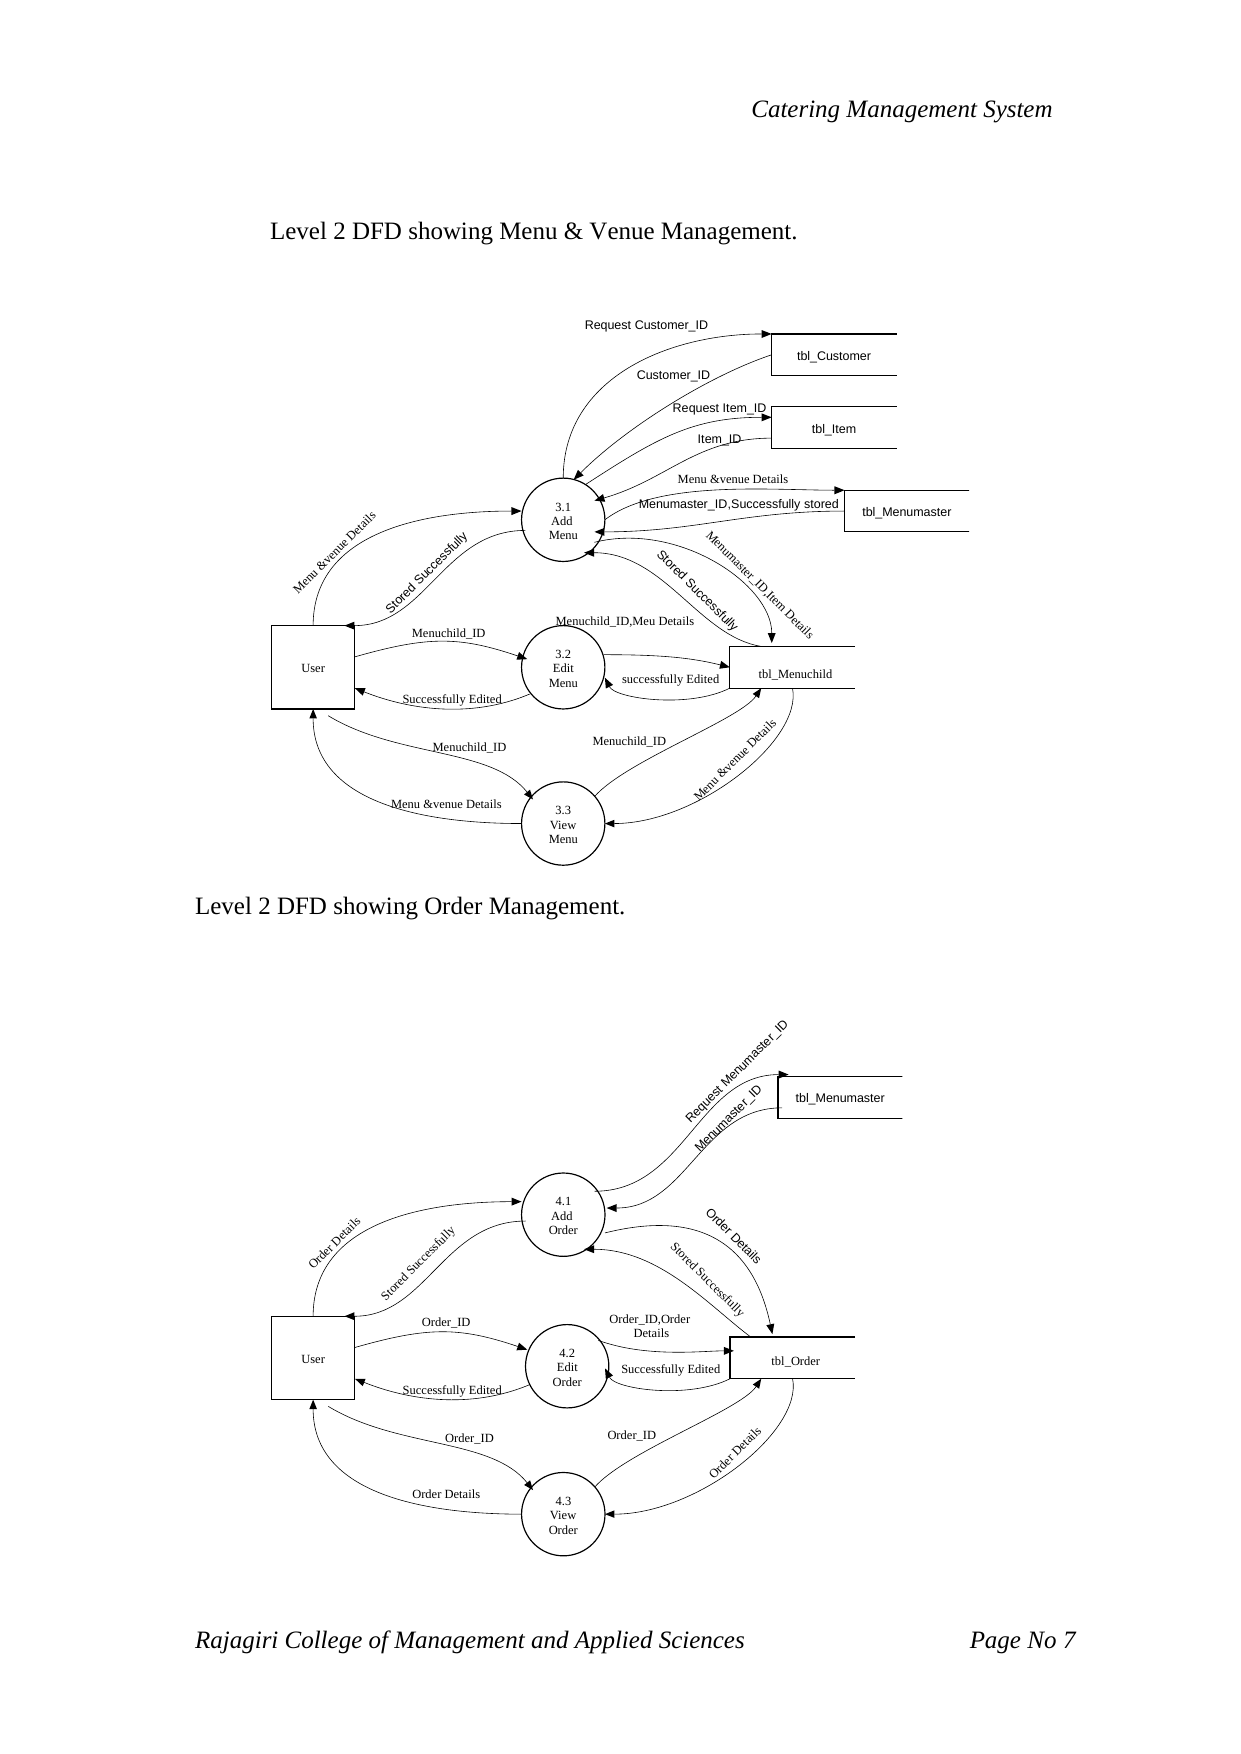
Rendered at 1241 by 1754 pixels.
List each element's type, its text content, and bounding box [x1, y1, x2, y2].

list Level 2 DFD showing Menu & Venue Management. [270, 216, 1090, 245]
text Level 2 DFD showing Order Management. [195, 891, 1090, 920]
